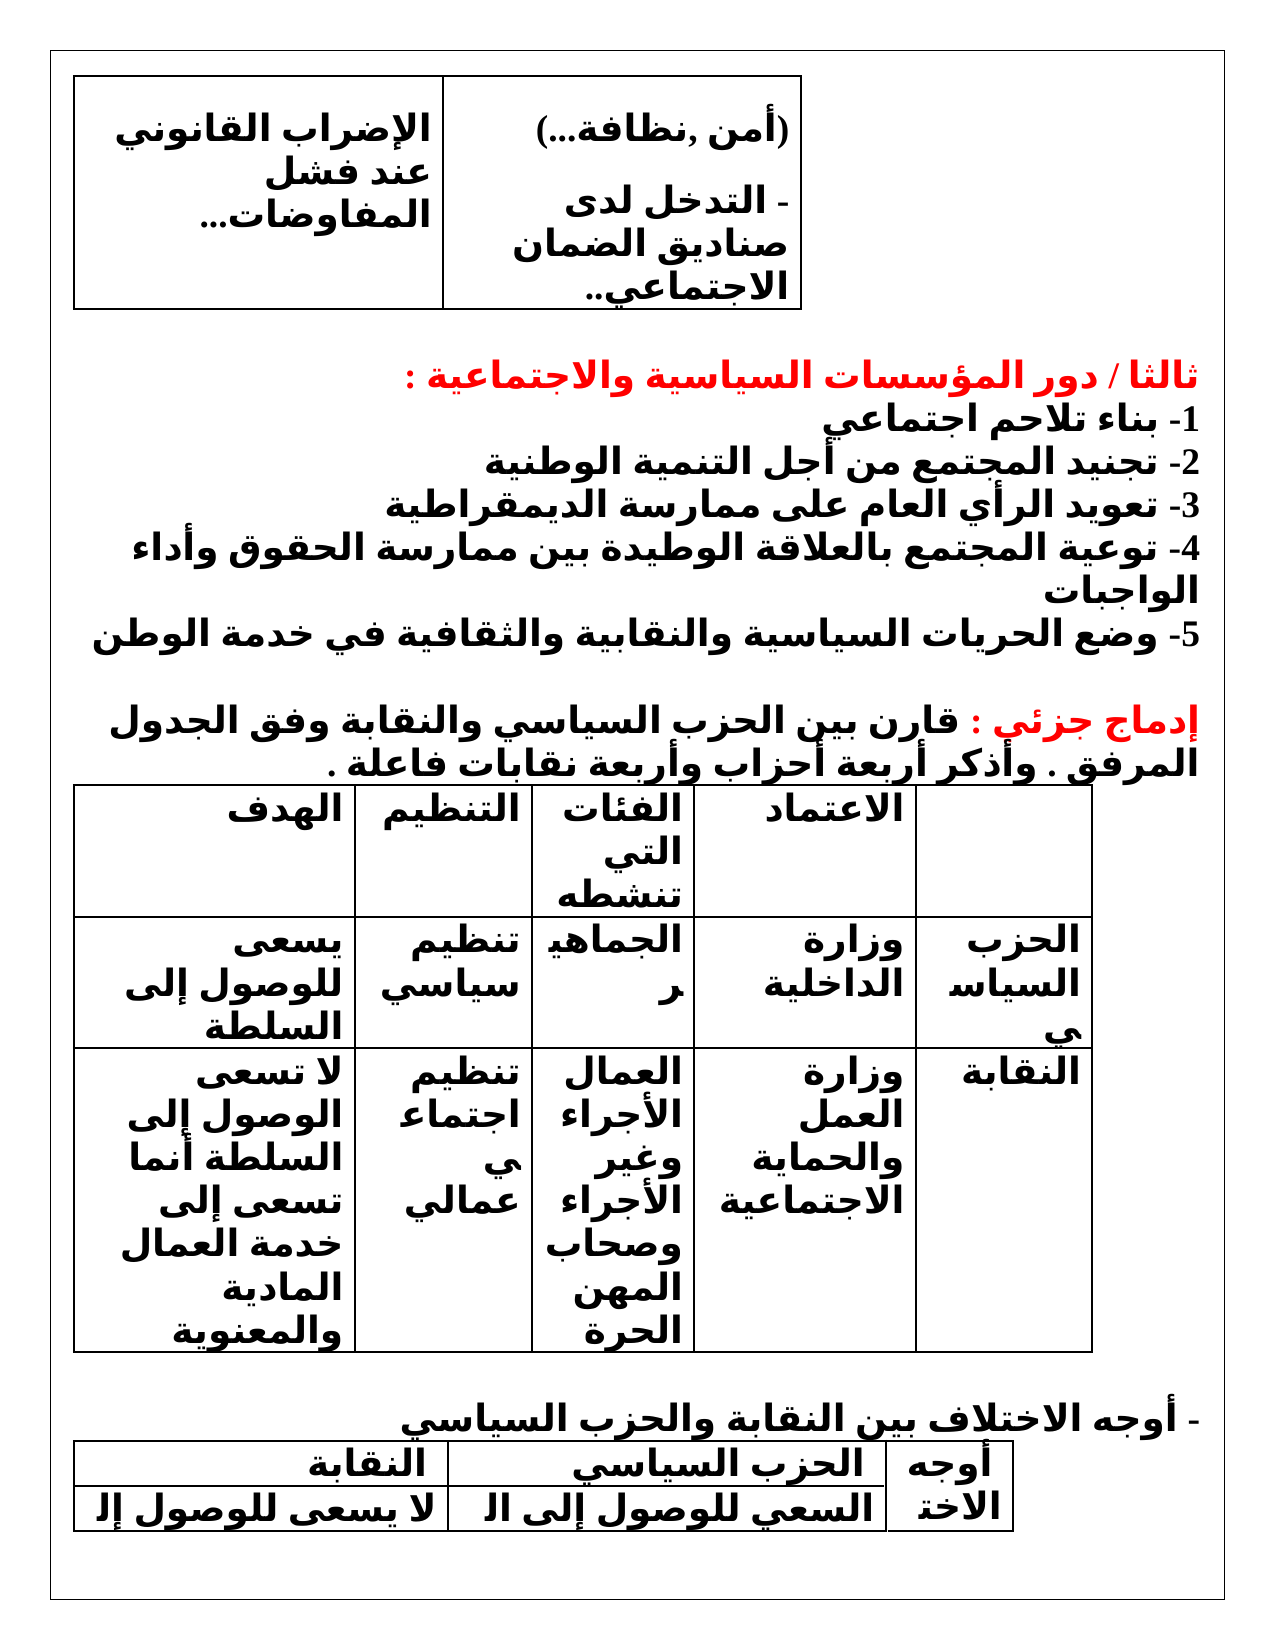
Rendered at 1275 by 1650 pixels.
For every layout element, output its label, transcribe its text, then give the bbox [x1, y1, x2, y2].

table_header النقابة [75, 1442, 447, 1485]
table_cell وزارة العمل والحماية الاجتماعية [695, 1049, 915, 1351]
text - أوجه الاختلاف بين النقابة والحزب السياسي [75, 1353, 1200, 1439]
table_header أوجه الاختلاف [887, 1442, 1012, 1530]
table_header الهدف [75, 786, 354, 916]
table_cell النقابة [917, 1049, 1091, 1351]
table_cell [75, 77, 442, 308]
table_cell لا تسعى الوصول إلى السلطة أنما تسعى إلى خدمة العمال المادية والمعنوية [75, 1049, 354, 1351]
table_header الفئات التي تنشطه [533, 786, 693, 916]
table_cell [75, 1487, 447, 1530]
table_cell يسعى للوصول إلى السلطة [75, 918, 354, 1047]
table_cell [444, 77, 800, 308]
table_header [917, 786, 1091, 916]
table_cell الجماهير [533, 918, 693, 1047]
table_cell تنظيم سياسي [356, 918, 531, 1047]
table_header الاعتماد [695, 786, 915, 916]
table_header التنظيم [356, 786, 531, 916]
table_cell وزارة الداخلية [695, 918, 915, 1047]
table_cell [449, 1485, 885, 1530]
table_cell تنظيم اجتماعي عمالي [356, 1049, 531, 1351]
text ثالثا / دور المؤسسات السياسية والاجتماعية : 1- بناء تلاحم اجتماعي 2- تجنيد المجتمع من أجل التنمية الوطنية 3- تعويد الرأي العام على ممارسة الديمقراطية 4- توعية المجتمع بالعلاقة الوطيدة بين ممارسة الحقوق وأداء الواجبات 5- وضع الحريات السياسية والنقابية والثقافية في خدمة الوطن إدماج جزئي : قارن بين الحزب السياسي والنقابة وفق الجدول المرفق . وأذكر أربعة أحزاب وأربعة نقابات فاعلة . [75, 310, 1200, 784]
table_cell العمال الأجراء وغير الأجراء وصحاب المهن الحرة [533, 1049, 693, 1351]
table_header الحزب السياسي [449, 1442, 885, 1485]
table_cell الحزب السياسي [917, 918, 1091, 1047]
